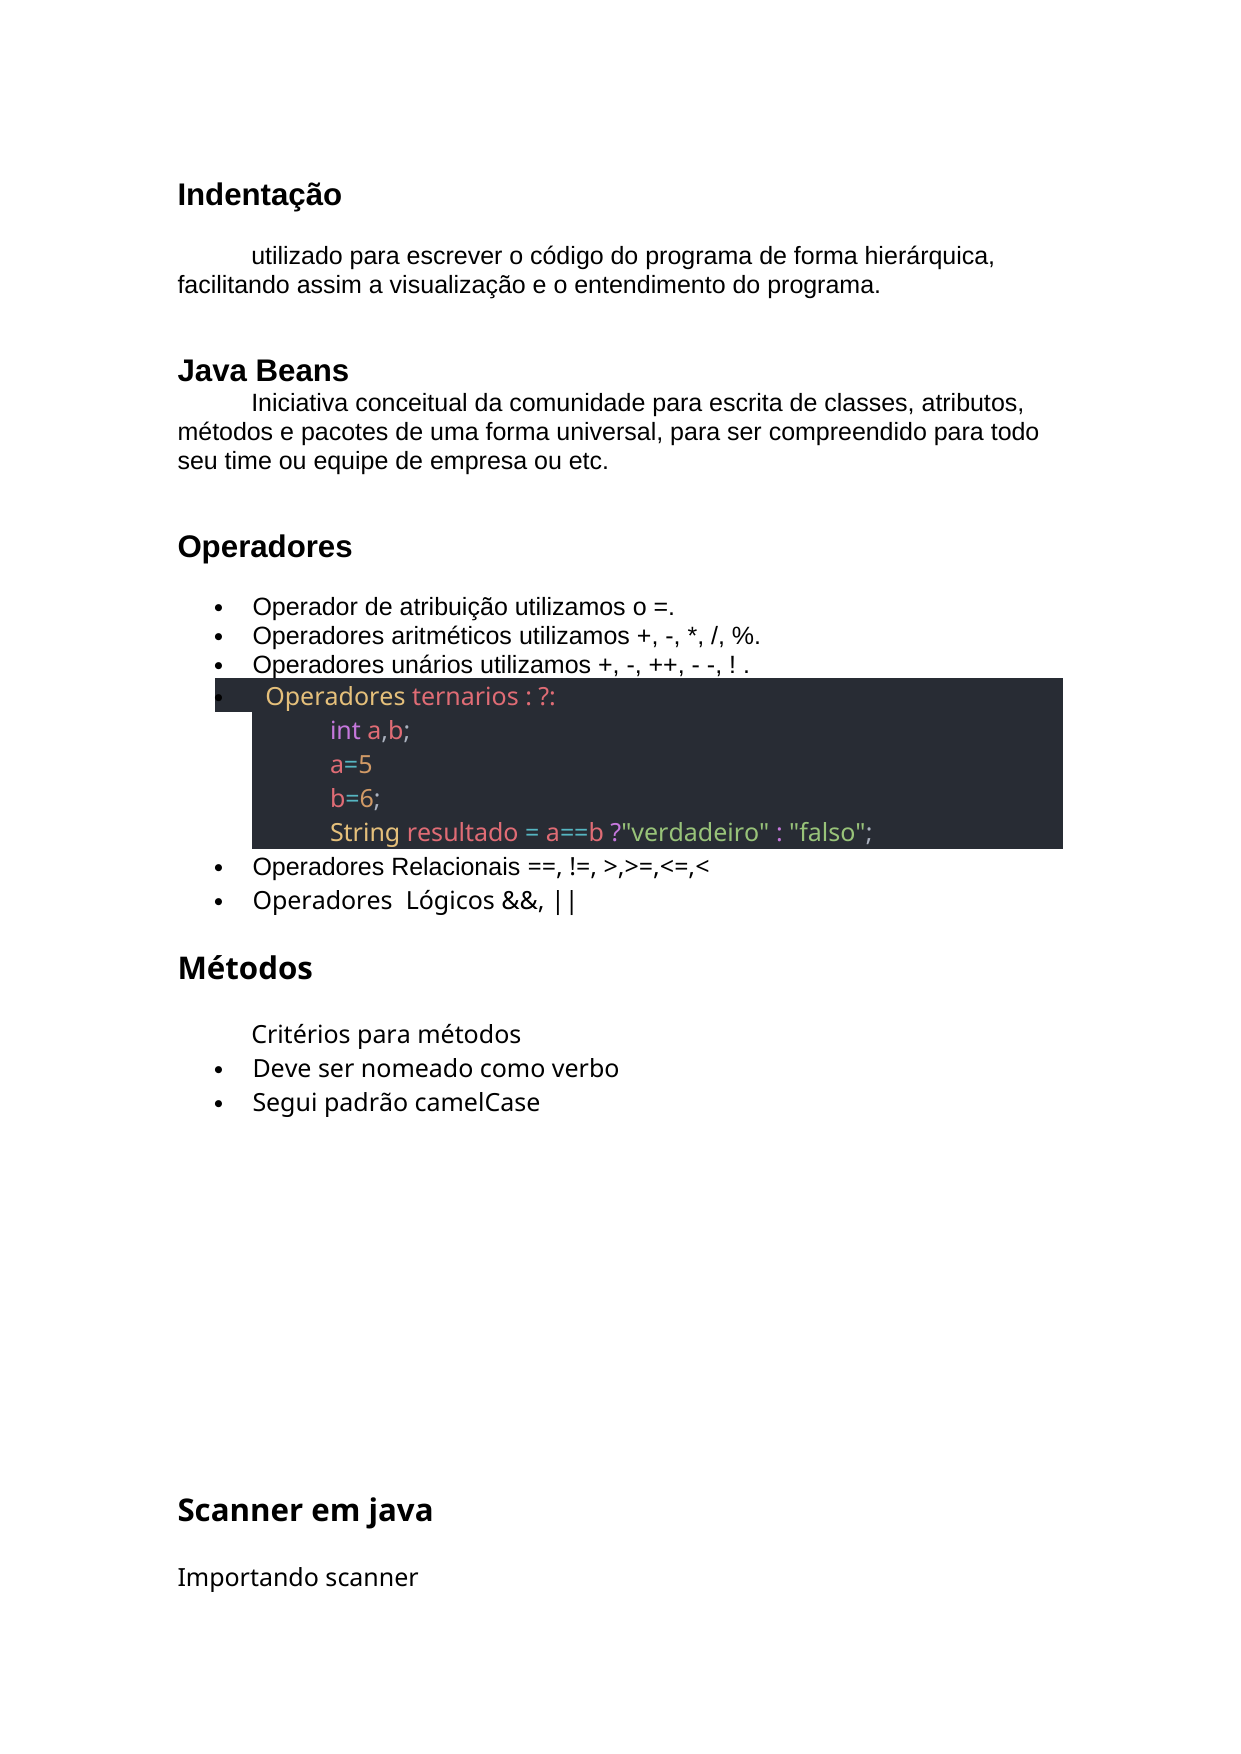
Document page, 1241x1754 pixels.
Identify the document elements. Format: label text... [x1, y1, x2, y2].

list Operador de atribuição utilizamos o =. [215, 592, 1063, 621]
text String resultado = a==b ?"verdadeiro" : "falso"; [252, 815, 1063, 849]
text Critérios para métodos [177, 1017, 1063, 1051]
text int a,b; [252, 712, 1063, 747]
list Operadores Lógicos &&, || [215, 883, 1063, 917]
list Operadores unários utilizamos +, -, ++, - -, ! . [215, 650, 1063, 678]
text Scanner em java [177, 1488, 1063, 1531]
list Segui padrão camelCase [215, 1085, 1063, 1119]
text Iniciativa conceitual da comunidade para escrita de classes, atributos, métodos e pacotes de uma forma universal, para ser compreendido para todo seu time ou equipe de empresa ou etc. [177, 388, 1063, 474]
list Deve ser nomeado como verbo [215, 1051, 1063, 1085]
list Operadores Relacionais ==, !=, >,>=,<=,< [215, 849, 1063, 883]
text Indentação [177, 176, 1063, 212]
list Operadores ternarios : ?: [215, 678, 1063, 712]
list Operadores aritméticos utilizamos +, -, *, /, %. [215, 621, 1063, 650]
text a=5 [252, 747, 1063, 781]
text Importando scanner [177, 1560, 1063, 1594]
text utilizado para escrever o código do programa de forma hierárquica, facilitando assim a visualização e o entendimento do programa. [177, 241, 1063, 298]
text Java Beans [177, 352, 1063, 388]
text Métodos [177, 946, 1063, 988]
text Operadores [177, 528, 1063, 564]
text b=6; [252, 781, 1063, 815]
